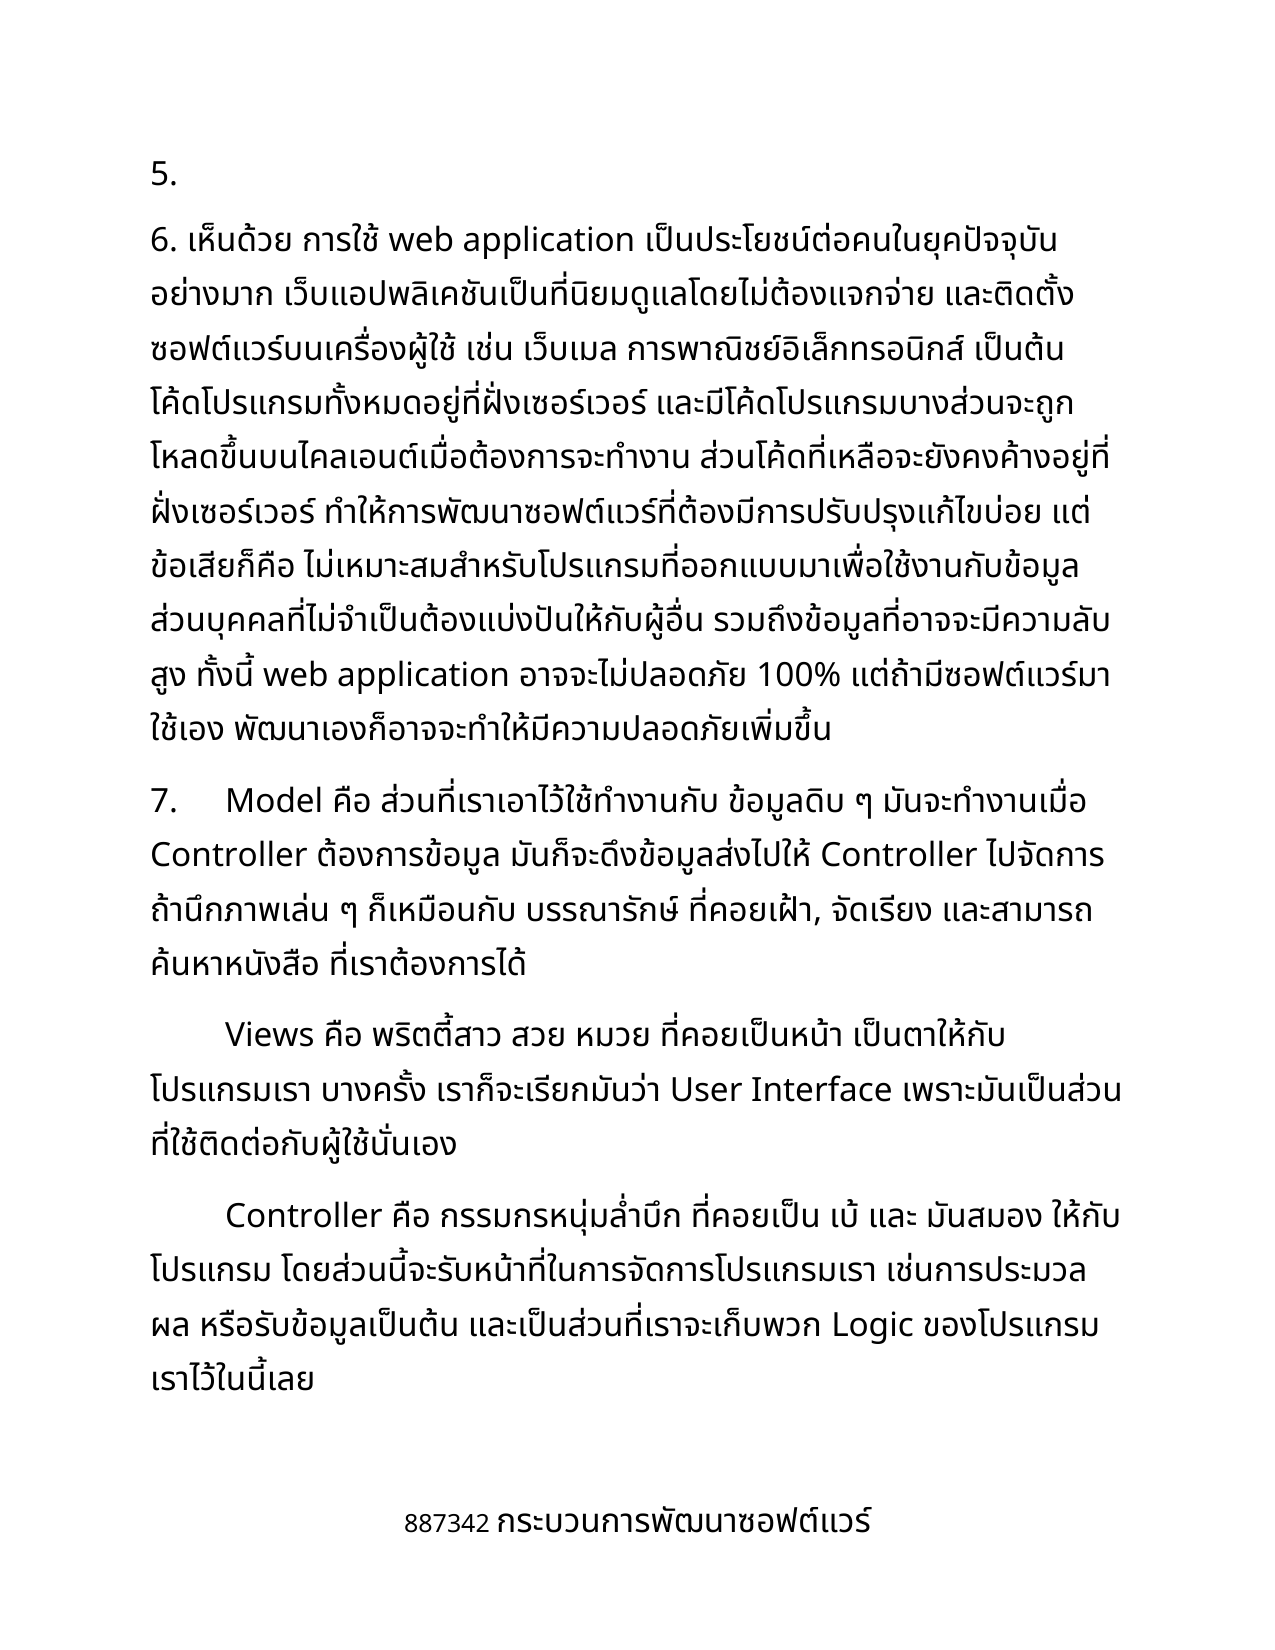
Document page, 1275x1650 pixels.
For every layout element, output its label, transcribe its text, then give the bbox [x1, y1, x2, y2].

text 7. Model คือ ส่วนที่เราเอาไว้ใช้ทำงานกับ ข้อมูลดิบ ๆ มันจะทำงานเมื่อ Controller ต้องการข้อมูล มันก็จะดึงข้อมูลส่งไปให้ Controller ไปจัดการ ถ้านึกภาพเล่น ๆ ก็เหมือนกับ บรรณารักษ์ ที่คอยเฝ้า, จัดเรียง และสามารถค้นหาหนังสือ ที่เราต้องการได้ [150, 776, 1125, 991]
text Controller คือ กรรมกรหนุ่มล่ำบึก ที่คอยเป็น เบ้ และ มันสมอง ให้กับโปรแกรม โดยส่วนนี้จะรับหน้าที่ในการจัดการโปรแกรมเรา เช่นการประมวลผล หรือรับข้อมูลเป็นต้น และเป็นส่วนที่เราจะเก็บพวก Logic ของโปรแกรมเราไว้ในนี้เลย [150, 1191, 1125, 1405]
text Views คือ พริตตี้สาว สวย หมวย ที่คอยเป็นหน้า เป็นตาให้กับโปรแกรมเรา บางครั้ง เราก็จะเรียกมันว่า User Interface เพราะมันเป็นส่วนที่ใช้ติดต่อกับผู้ใช้นั่นเอง [150, 1011, 1125, 1171]
text 6. เห็นด้วย การใช้ web application เป็นประโยชน์ต่อคนในยุคปัจจุบันอย่างมาก เว็บแอปพลิเคชันเป็นที่นิยมดูแลโดยไม่ต้องแจกจ่าย และติดตั้งซอฟต์แวร์บนเครื่องผู้ใช้ เช่น เว็บเมล การพาณิชย์อิเล็กทรอนิกส์ เป็นต้น โค้ดโปรแกรมทั้งหมดอยู่ที่ฝั่งเซอร์เวอร์ และมีโค้ดโปรแกรมบางส่วนจะถูกโหลดขึ้นบนไคลเอนต์เมื่อต้องการจะทำงาน ส่วนโค้ดที่เหลือจะยังคงค้างอยู่ที่ฝั่งเซอร์เวอร์ ทำให้การพัฒนาซอฟต์แวร์ที่ต้องมีการปรับปรุงแก้ไขบ่อย แต่ข้อเสียก็คือ ไม่เหมาะสมสำหรับโปรแกรมที่ออกแบบมาเพื่อใช้งานกับข้อมูลส่วนบุคคลที่ไม่จำเป็นต้องแบ่งปันให้กับผู้อื่น รวมถึงข้อมูลที่อาจจะมีความลับสูง ทั้งนี้ web application อาจจะไม่ปลอดภัย 100% แต่ถ้ามีซอฟต์แวร์มาใช้เอง พัฒนาเองก็อาจจะทำให้มีความปลอดภัยเพิ่มขึ้น [150, 216, 1125, 756]
text 5. [150, 150, 1125, 195]
